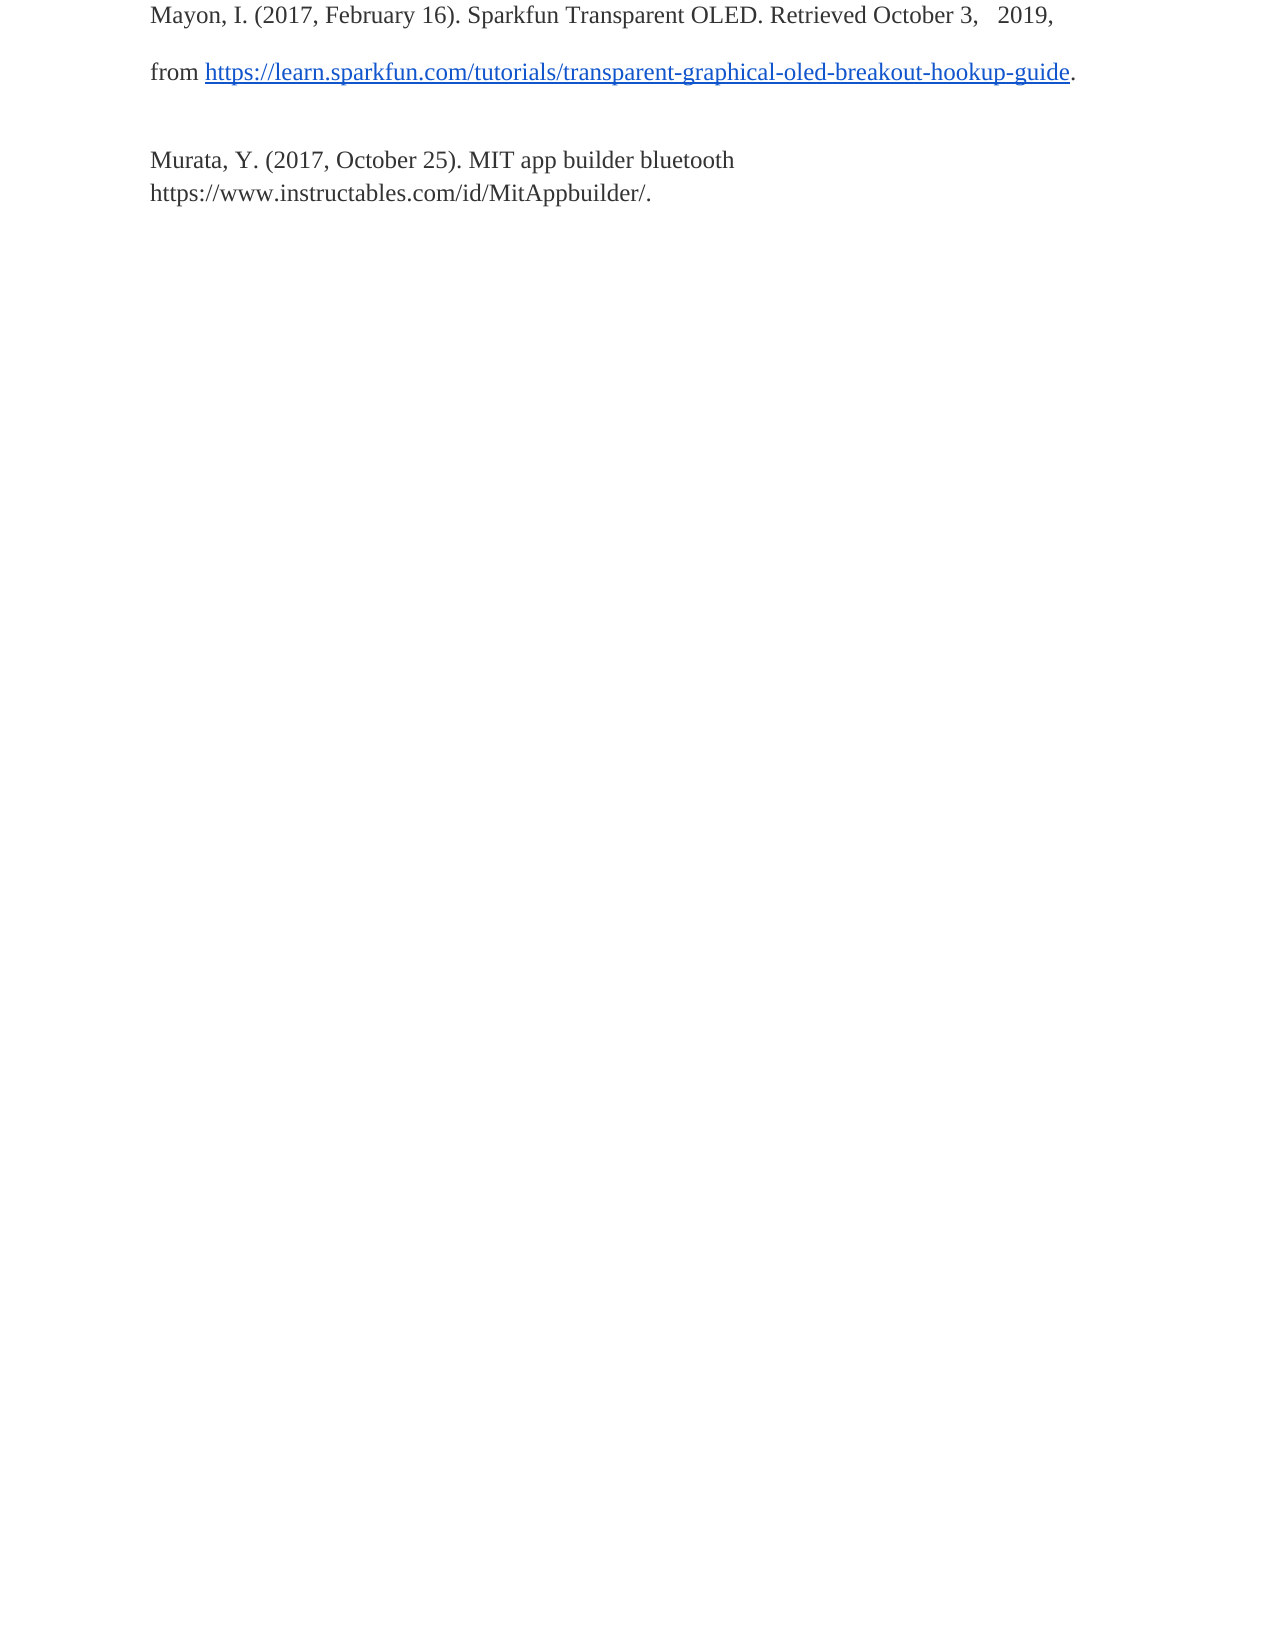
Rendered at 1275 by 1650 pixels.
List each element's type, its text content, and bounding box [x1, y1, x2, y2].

text Murata, Y. (2017, October 25). MIT app builder bluetooth https://www.instructables.com/id/MitAppbuilder/. [150, 145, 1078, 207]
text Mayon, I. (2017, February 16). Sparkfun Transparent OLED. Retrieved October 3, 2019, from https://learn.sparkfun.com/tutorials/transparent-graphical-oled-breakout-hookup-guide. [150, 0, 1078, 86]
